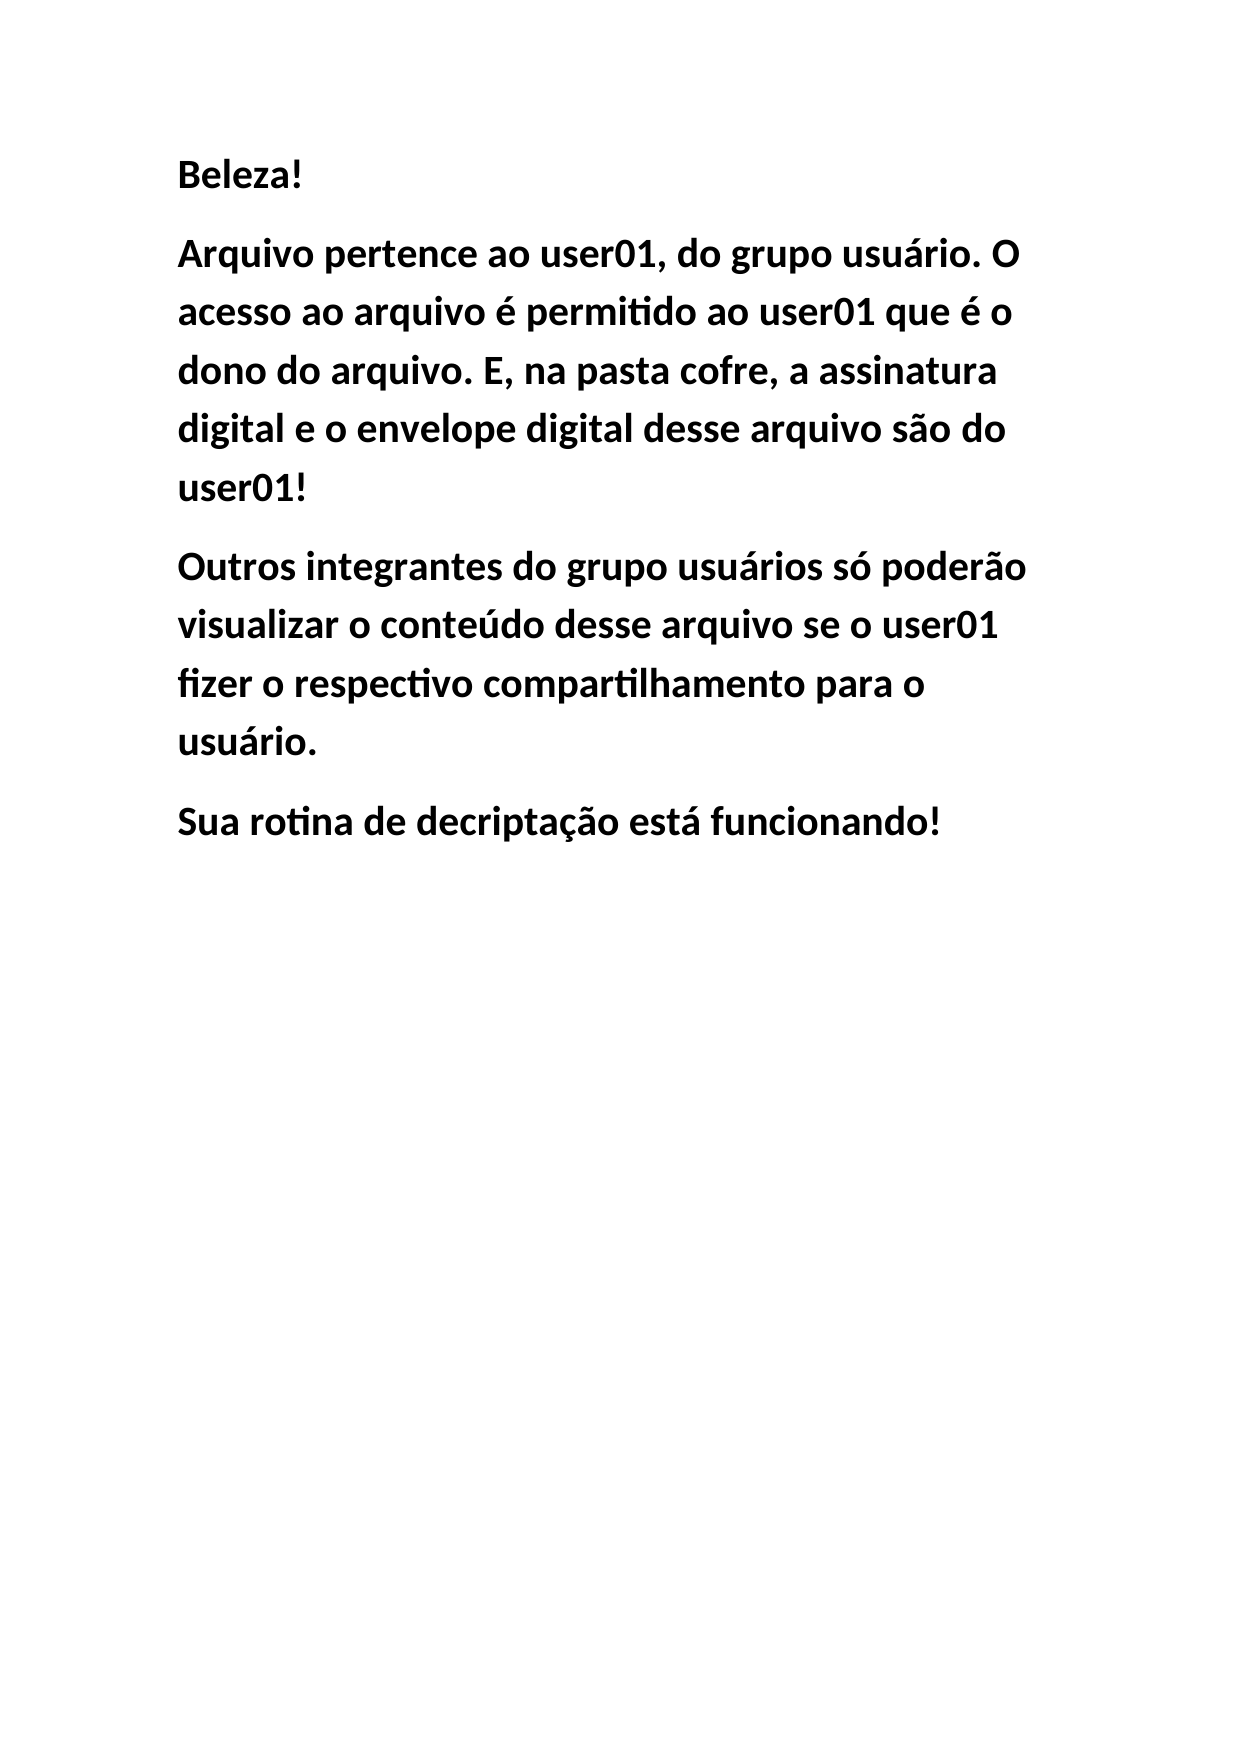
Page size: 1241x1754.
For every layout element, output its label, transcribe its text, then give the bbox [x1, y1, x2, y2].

text Beleza! [177, 148, 1063, 198]
text Sua rotina de decriptação está funcionando! [177, 794, 1063, 845]
text Outros integrantes do grupo usuários só poderão visualizar o conteúdo desse arquivo se o user01 fizer o respectivo compartilhamento para o usuário. [177, 540, 1063, 766]
text Arquivo pertence ao user01, do grupo usuário. O acesso ao arquivo é permitido ao user01 que é o dono do arquivo. E, na pasta cofre, a assinatura digital e o envelope digital desse arquivo são do user01! [177, 227, 1063, 511]
